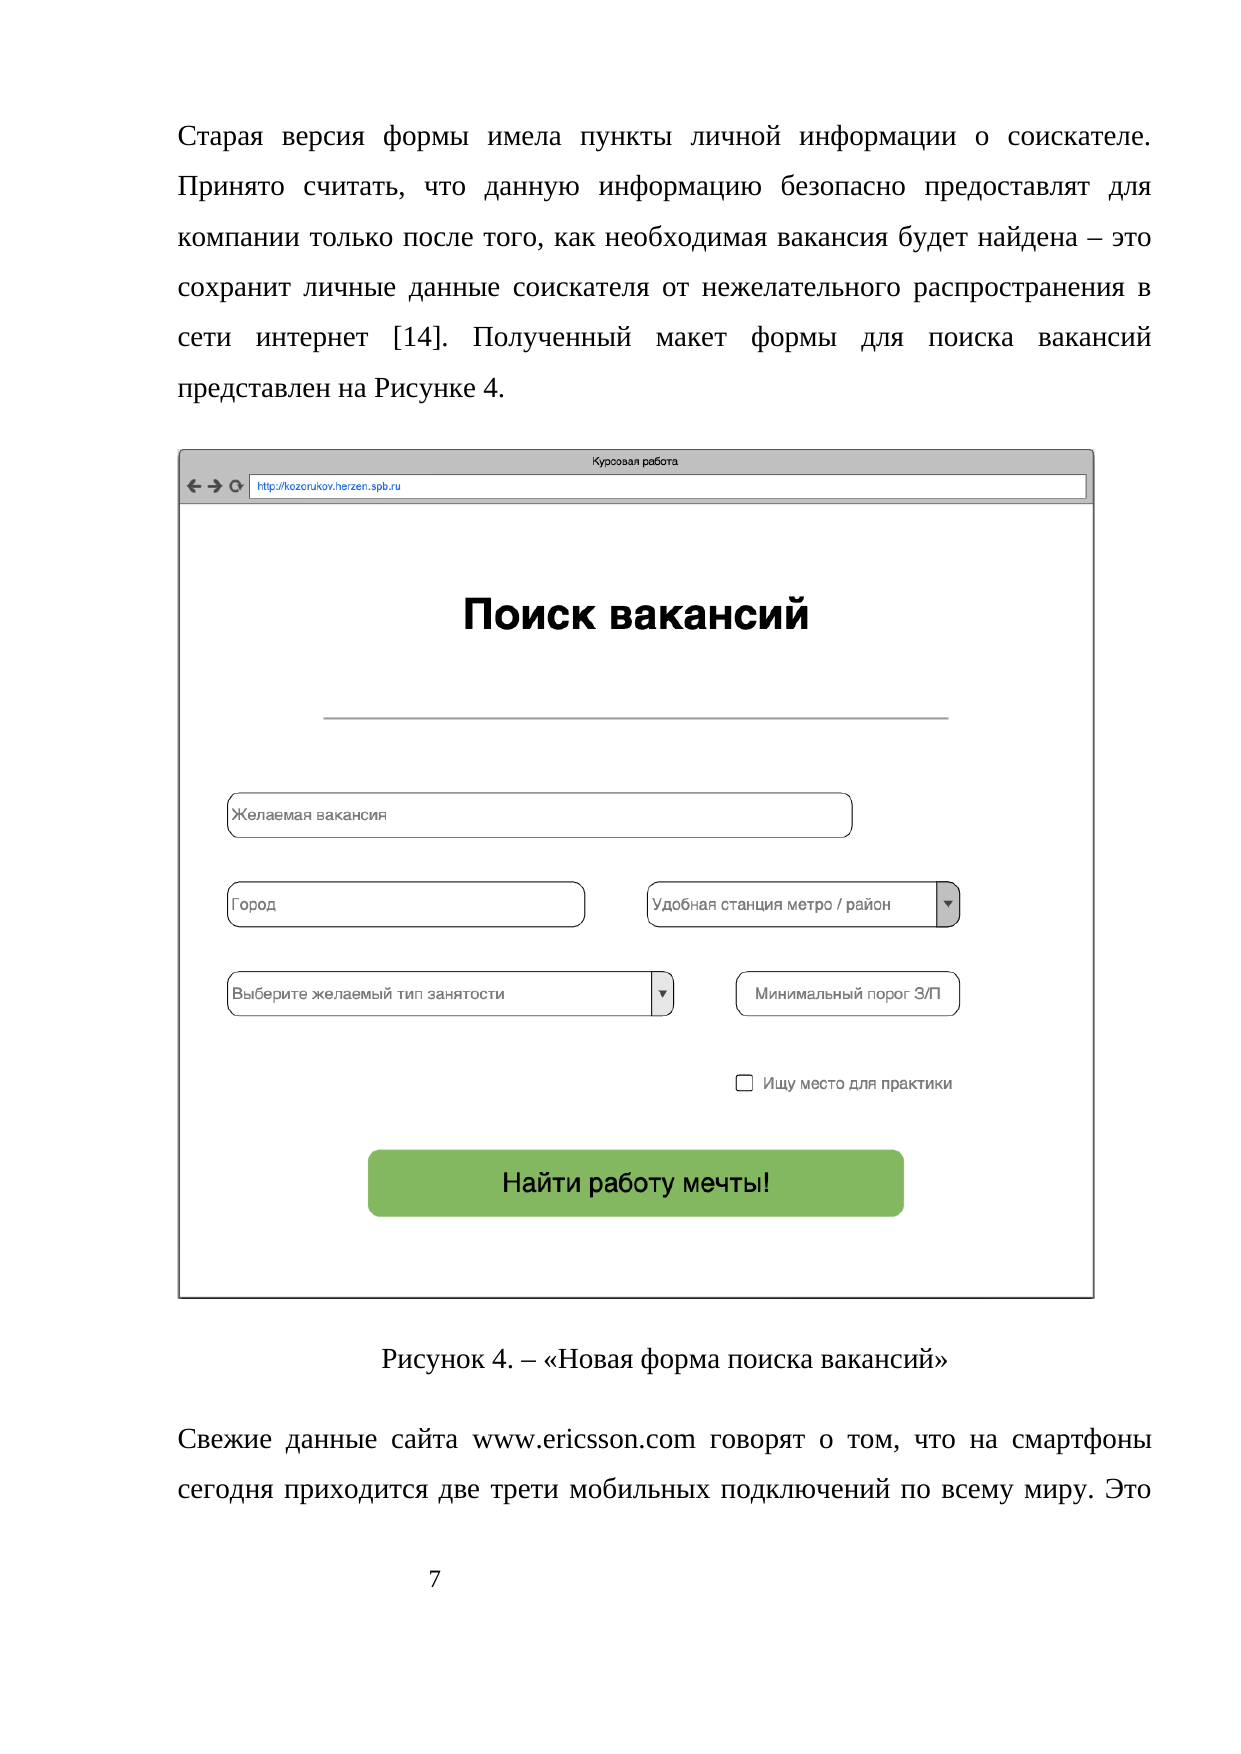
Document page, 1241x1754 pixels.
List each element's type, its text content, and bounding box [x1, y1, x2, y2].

text Рисунок 4. – «Новая форма поиска вакансий» [177, 1342, 1152, 1375]
text Старая версия формы имела пункты личной информации о соискателе. Принято считать, что данную информацию безопасно предоставлят для компании только после того, как необходимая вакансия будет найдена – это сохранит личные данные соискателя от нежелательного распространения в сети интернет [14]. Полученный макет формы для поиска вакансий представлен на Рисунке 4. [177, 118, 1152, 403]
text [177, 1421, 1152, 1505]
picture [177, 449, 1095, 1299]
